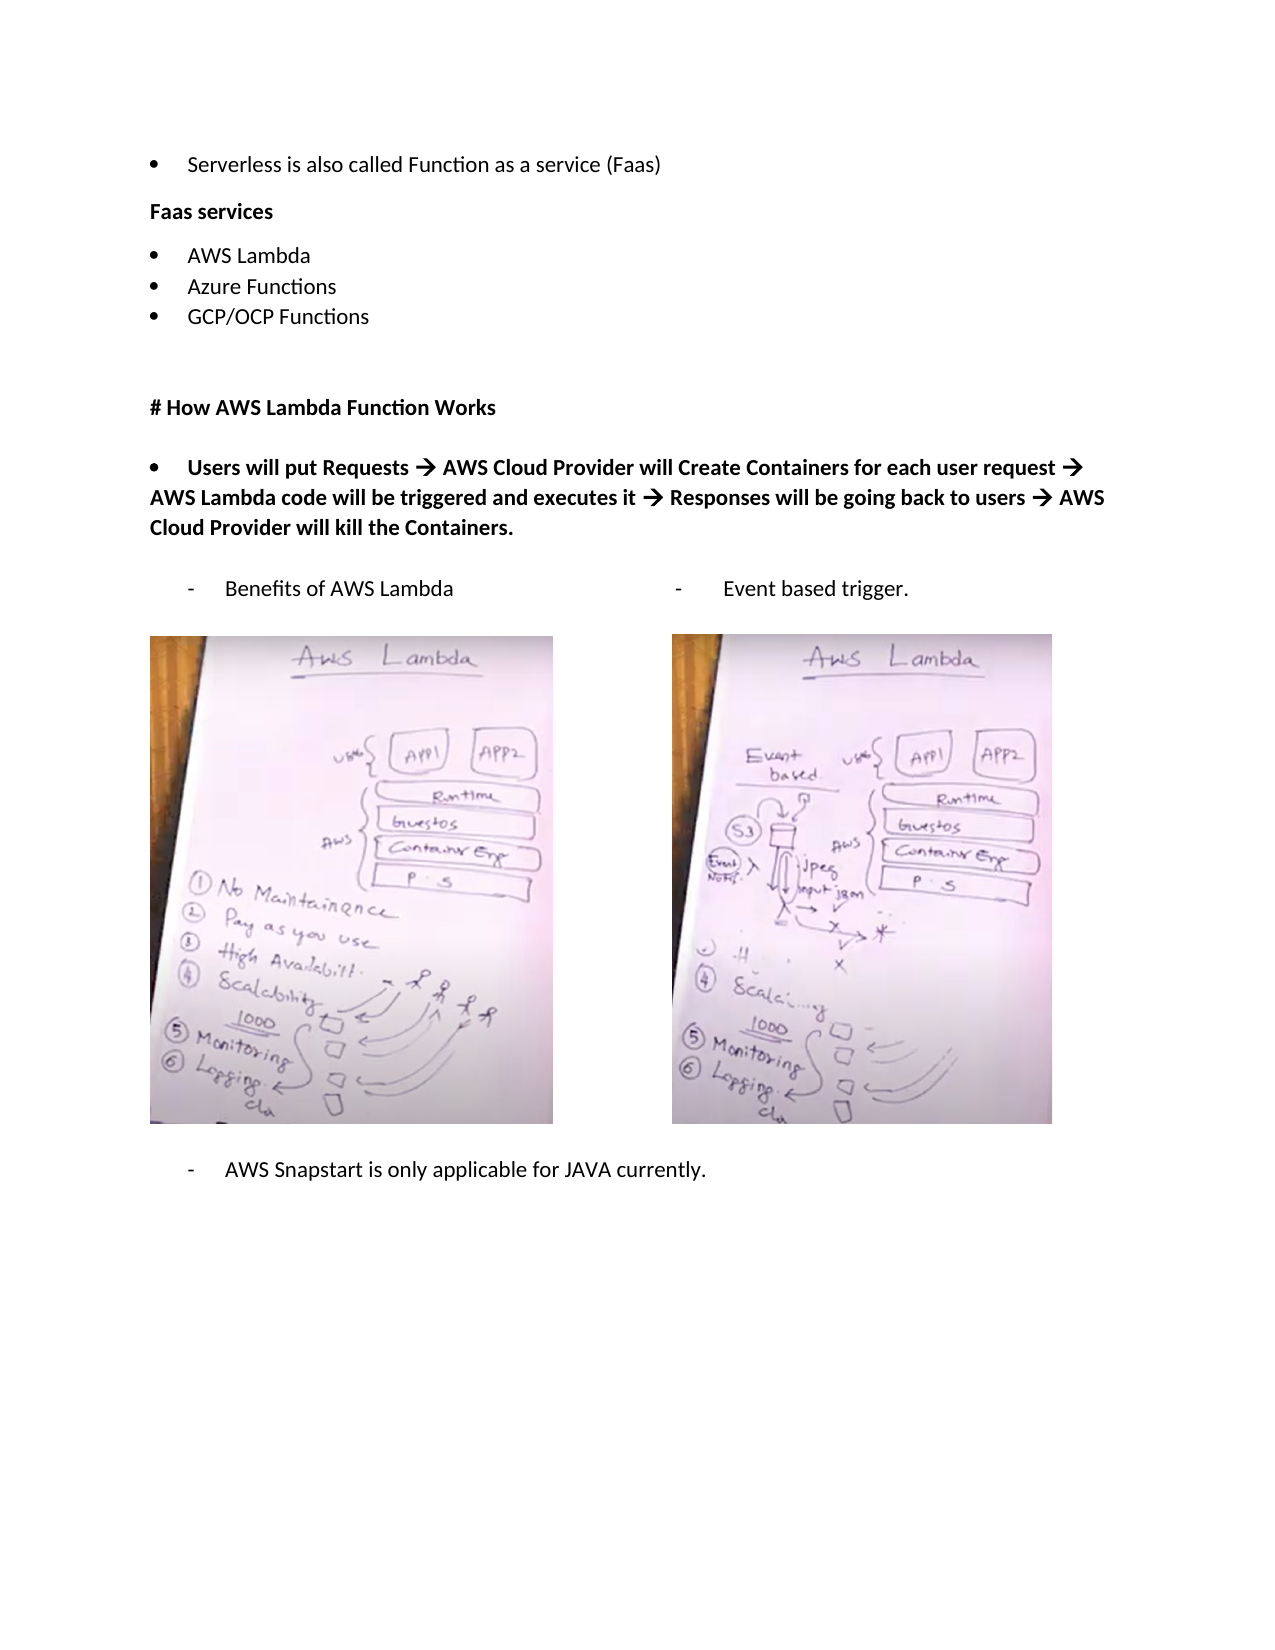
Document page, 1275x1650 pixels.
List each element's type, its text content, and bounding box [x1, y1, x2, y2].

list AWS Snapstart is only applicable for JAVA currently. [187, 1156, 1125, 1184]
picture [672, 634, 1053, 1124]
picture [150, 636, 553, 1124]
list GCP/OCP Functions [150, 302, 1125, 330]
list # How AWS Lambda Function Works [150, 393, 1125, 421]
list Serverless is also called Function as a service (Faas) [150, 150, 1125, 178]
list AWS Lambda code will be triggered and executes it Responses will be going back to users AWS Cloud Provider will kill the Containers. [150, 483, 1125, 541]
list Azure Functions [150, 272, 1125, 300]
list Users will put Requests AWS Cloud Provider will Create Containers for each user request [150, 453, 1125, 481]
list Benefits of AWS Lambda - Event based trigger. [187, 574, 1125, 632]
text Faas services [150, 197, 1125, 225]
list AWS Lambda [150, 242, 1125, 269]
